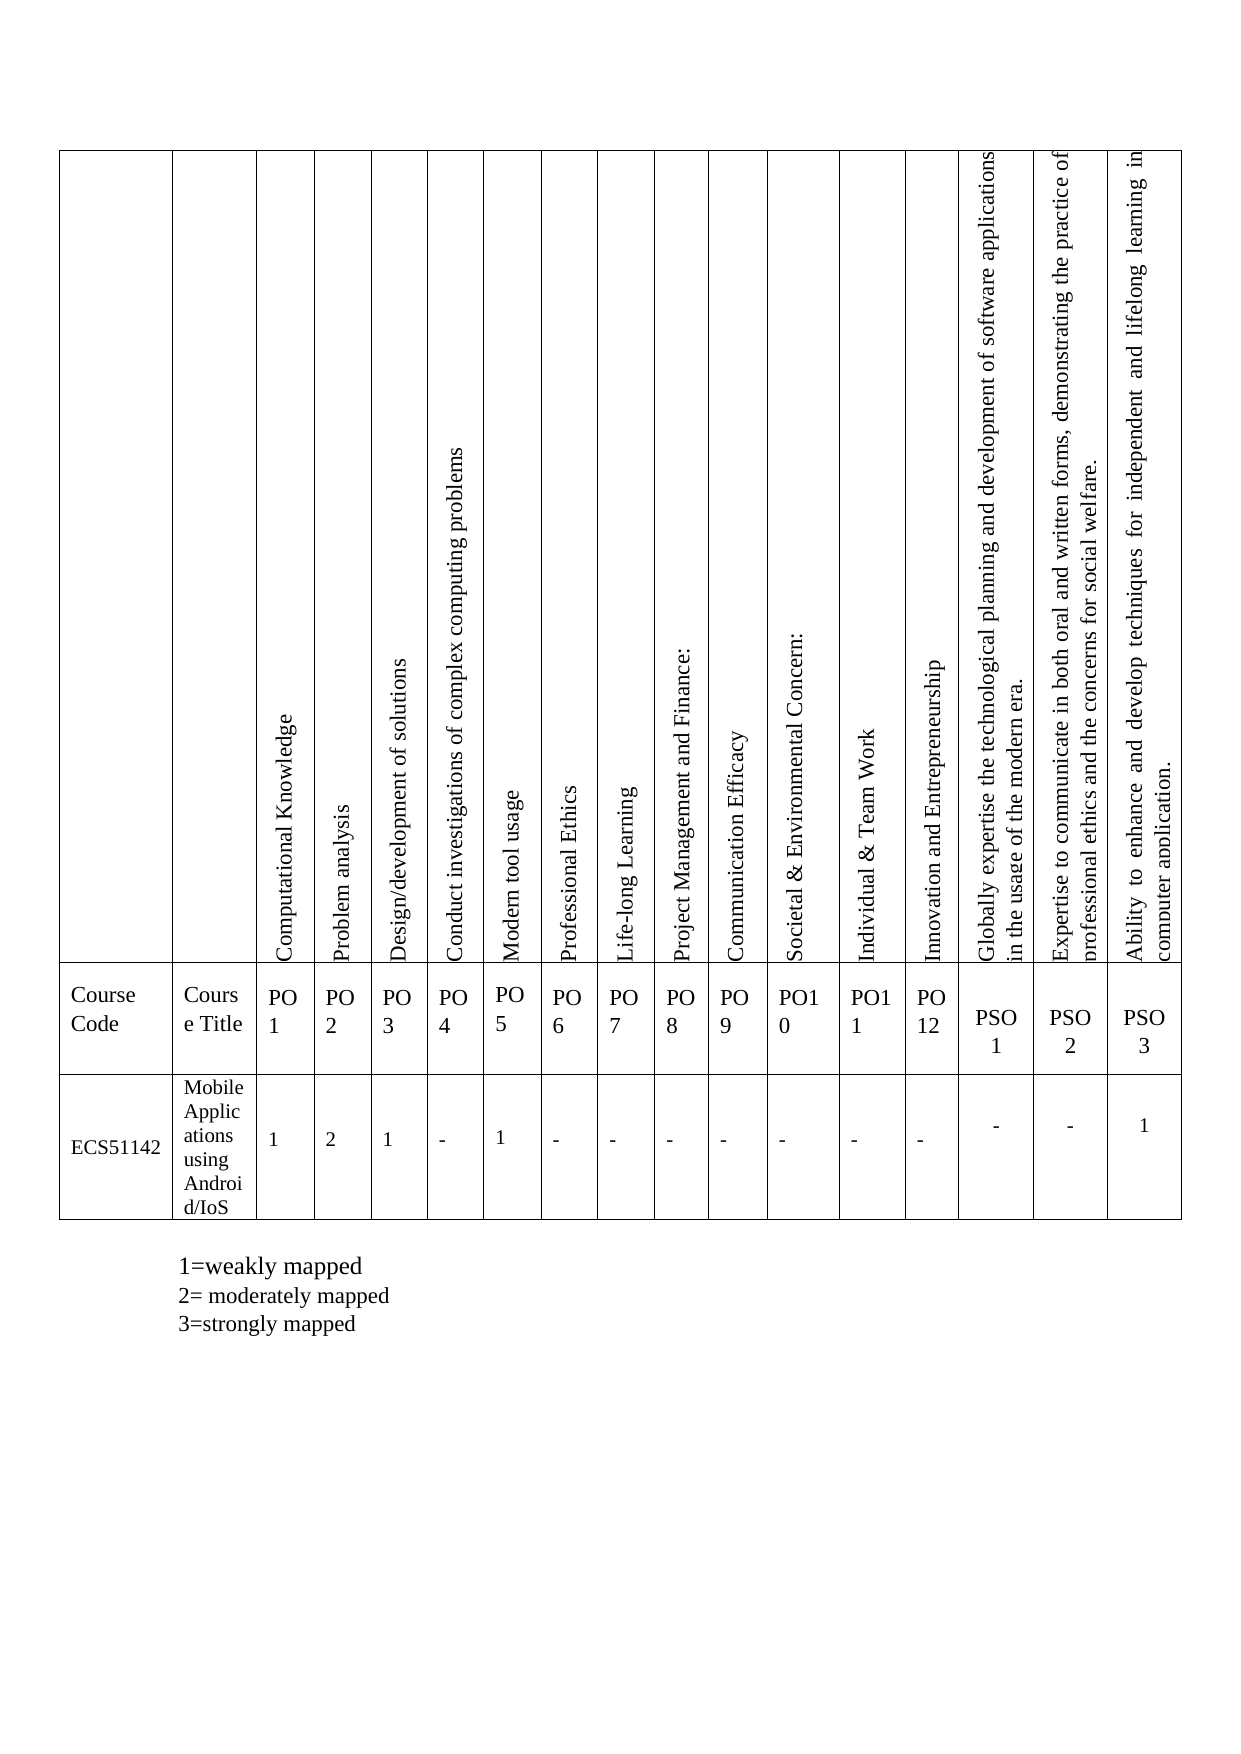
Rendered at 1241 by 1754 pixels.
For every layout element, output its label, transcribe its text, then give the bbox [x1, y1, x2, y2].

text 1=weakly mapped [178, 1251, 1090, 1280]
text 2= moderately mapped [178, 1282, 1090, 1308]
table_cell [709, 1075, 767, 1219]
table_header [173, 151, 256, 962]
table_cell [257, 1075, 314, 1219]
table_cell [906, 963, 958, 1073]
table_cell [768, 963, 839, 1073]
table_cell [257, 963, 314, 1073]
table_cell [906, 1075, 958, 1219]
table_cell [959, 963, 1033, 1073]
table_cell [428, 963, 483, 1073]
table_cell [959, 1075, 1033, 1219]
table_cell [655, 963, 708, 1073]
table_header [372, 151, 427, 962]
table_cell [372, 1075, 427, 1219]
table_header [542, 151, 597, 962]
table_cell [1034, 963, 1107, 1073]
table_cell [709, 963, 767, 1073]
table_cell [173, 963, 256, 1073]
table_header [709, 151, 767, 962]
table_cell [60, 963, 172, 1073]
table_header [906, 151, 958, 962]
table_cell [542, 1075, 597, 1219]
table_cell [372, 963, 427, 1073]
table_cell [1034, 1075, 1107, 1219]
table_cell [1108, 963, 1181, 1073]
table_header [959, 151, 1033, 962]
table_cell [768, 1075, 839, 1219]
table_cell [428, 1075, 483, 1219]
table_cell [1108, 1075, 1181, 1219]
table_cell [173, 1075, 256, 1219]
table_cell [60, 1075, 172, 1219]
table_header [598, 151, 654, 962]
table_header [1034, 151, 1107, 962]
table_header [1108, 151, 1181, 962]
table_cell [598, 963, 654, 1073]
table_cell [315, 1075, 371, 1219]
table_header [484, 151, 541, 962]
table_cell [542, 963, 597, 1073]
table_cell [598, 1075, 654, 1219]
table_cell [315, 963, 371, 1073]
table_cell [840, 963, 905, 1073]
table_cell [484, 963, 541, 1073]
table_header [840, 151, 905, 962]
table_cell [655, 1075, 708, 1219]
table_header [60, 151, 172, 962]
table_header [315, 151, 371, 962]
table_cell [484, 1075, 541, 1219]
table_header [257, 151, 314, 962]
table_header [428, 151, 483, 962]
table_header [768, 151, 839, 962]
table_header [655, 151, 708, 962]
text 3=strongly mapped [178, 1311, 1090, 1337]
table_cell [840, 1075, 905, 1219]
